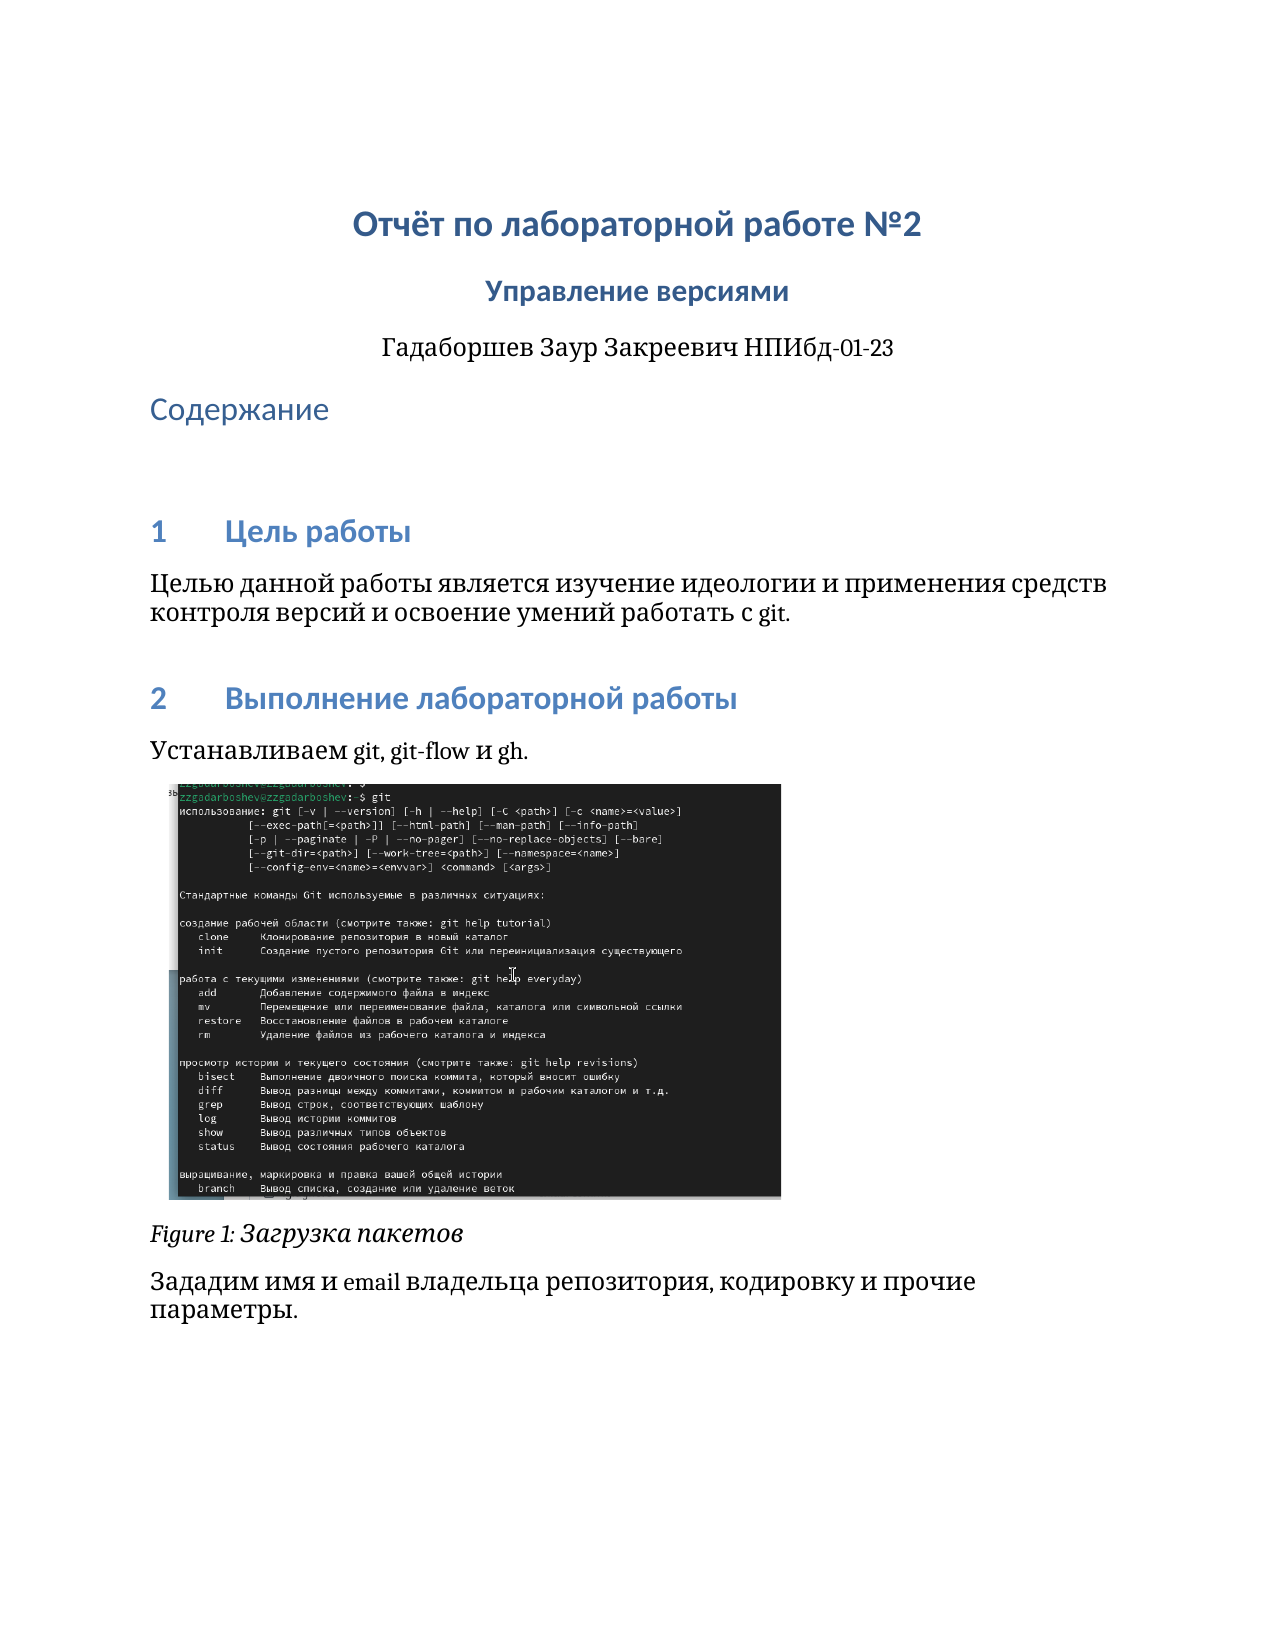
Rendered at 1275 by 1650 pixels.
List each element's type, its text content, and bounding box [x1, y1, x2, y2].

subtitle Управление версиями [150, 271, 1125, 309]
text Гадаборшев Заур Закреевич НПИбд-01-23 [150, 334, 1125, 363]
subtitle 2 Выполнение лабораторной работы [150, 677, 1125, 718]
text Устанавливаем git, git-flow и gh. [150, 737, 1125, 766]
text Целью данной работы является изучение идеологии и применения средств контроля версий и освоение умений работать с git. [150, 570, 1125, 627]
subtitle 1 Цель работы [150, 510, 1125, 551]
text Figure 1: Загрузка пакетов [150, 1220, 1125, 1249]
text Зададим имя и email владельца репозитория, кодировку и прочие параметры. [150, 1268, 1125, 1325]
title Отчёт по лабораторной работе №2 [150, 200, 1125, 246]
picture [168, 784, 782, 1200]
